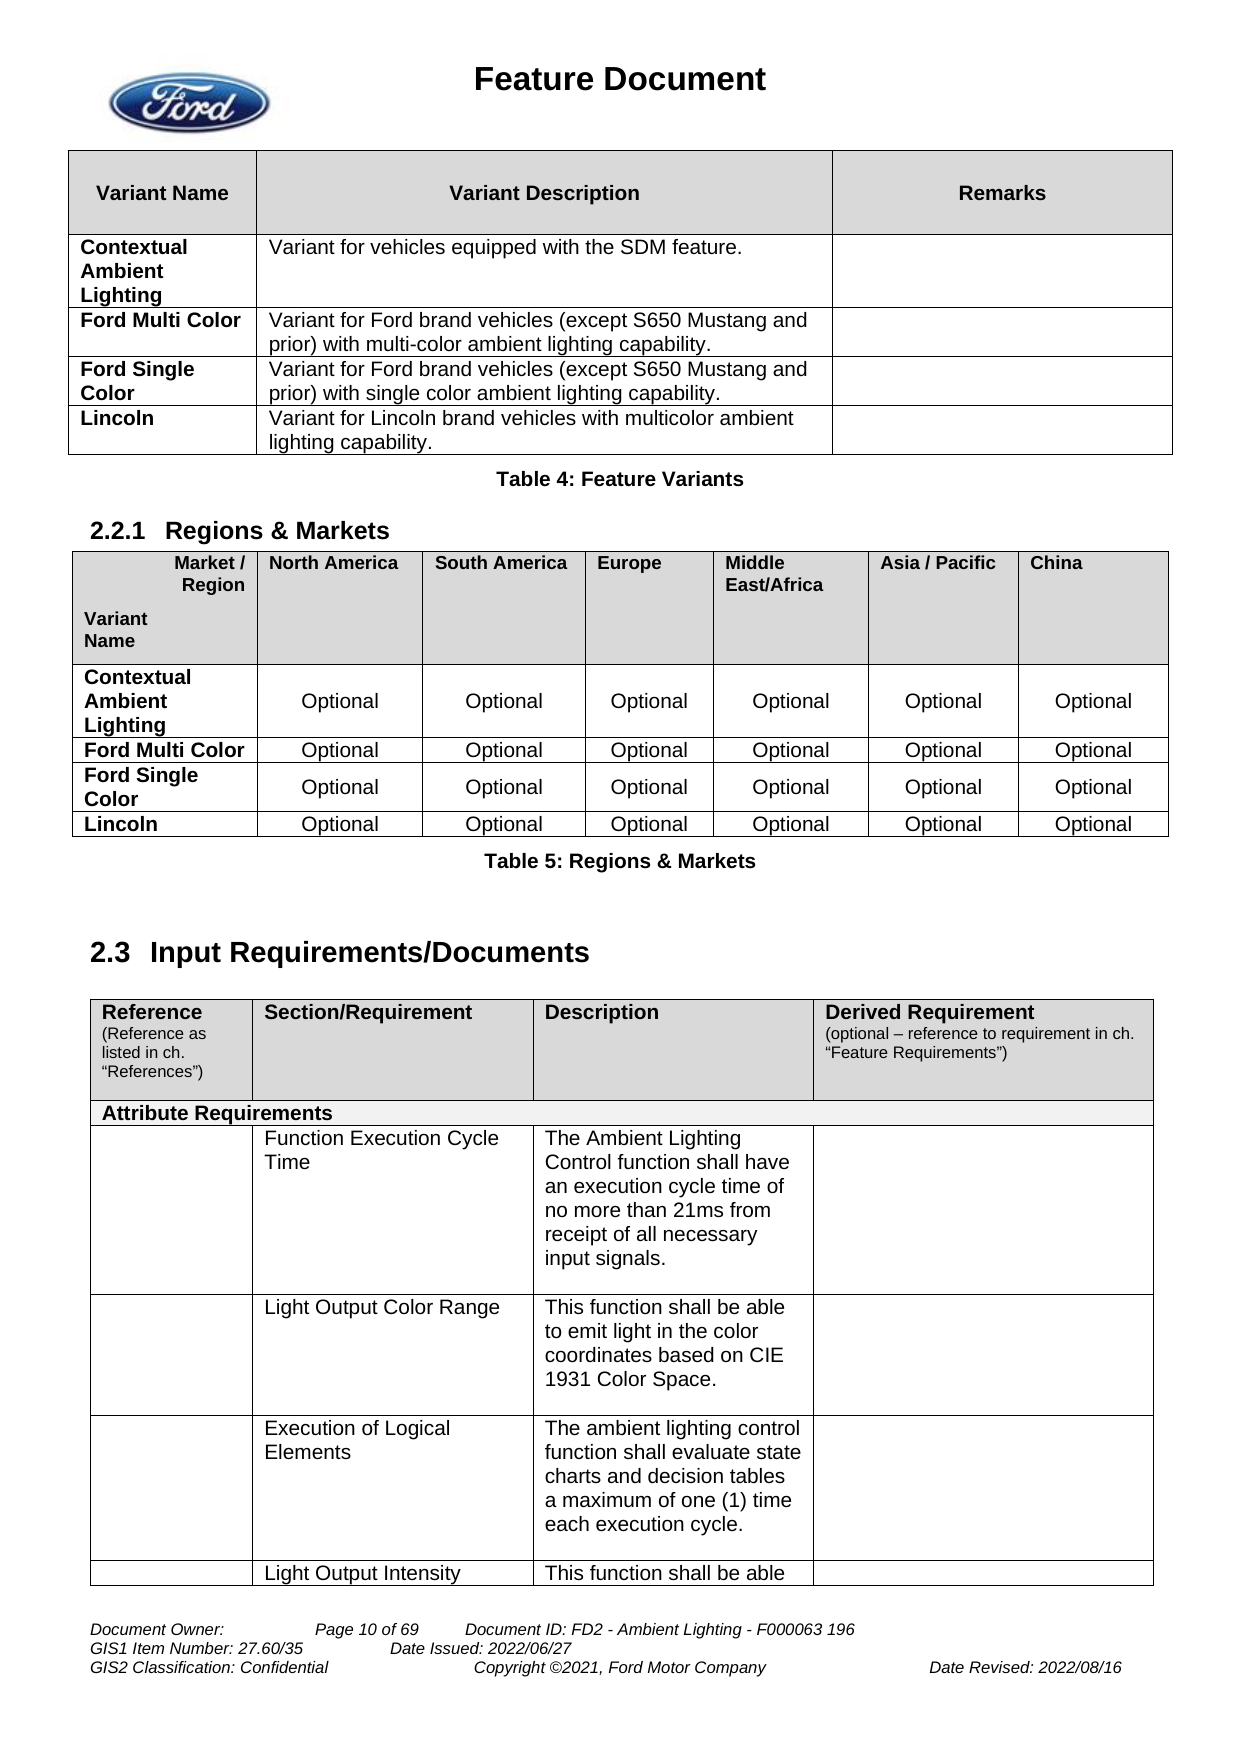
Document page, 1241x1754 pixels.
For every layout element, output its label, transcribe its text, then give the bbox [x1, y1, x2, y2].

table_cell Optional [714, 763, 868, 811]
table_header South America [423, 552, 585, 664]
table_header Section/Requirement [253, 1000, 533, 1100]
table_cell Optional [869, 763, 1018, 811]
table_cell Lincoln [69, 406, 256, 454]
table_cell Optional [423, 763, 585, 811]
table_header Market / Region Variant Name [73, 552, 257, 664]
table_header Reference (Reference as listed in ch. “References”) [91, 1000, 252, 1100]
table_header Remarks [833, 151, 1172, 234]
table_cell Ford Multi Color [73, 738, 257, 762]
table_cell [814, 1295, 1153, 1415]
table_cell Optional [869, 738, 1018, 762]
table_header China [1019, 552, 1168, 664]
table_cell Contextual Ambient Lighting [69, 235, 256, 307]
table_cell Variant for Ford brand vehicles (except S650 Mustang and prior) with multi-color ambient lighting capability. [257, 308, 832, 356]
table_cell [91, 1295, 252, 1415]
table_cell [814, 1126, 1153, 1294]
table_cell Optional [586, 812, 713, 836]
table_header Europe [586, 552, 713, 664]
table_cell Optional [714, 665, 868, 737]
table_cell Optional [714, 812, 868, 836]
table_cell Ford Single Color [69, 357, 256, 405]
table_cell Light Output Intensity Range [253, 1561, 533, 1584]
table_cell [91, 1416, 252, 1559]
text Table 4: Feature Variants [90, 467, 1150, 491]
table_cell Optional [423, 812, 585, 836]
table_cell Optional [258, 763, 422, 811]
table_cell Optional [423, 665, 585, 737]
table_cell [833, 308, 1172, 356]
table_cell Optional [258, 812, 422, 836]
table_cell Attribute Requirements [91, 1101, 1153, 1125]
table_header Derived Requirement (optional – reference to requirement in ch. “Feature Requirements”) [814, 1000, 1153, 1100]
text Table 5: Regions & Markets [90, 849, 1150, 873]
table_cell Ford Single Color [73, 763, 257, 811]
table_header Asia / Pacific [869, 552, 1018, 664]
subtitle Regions & Markets [90, 516, 1150, 545]
table_cell Ford Multi Color [69, 308, 256, 356]
table_cell Optional [1019, 665, 1168, 737]
table_cell Variant for Lincoln brand vehicles with multicolor ambient lighting capability. [257, 406, 832, 454]
picture [89, 53, 290, 150]
table_cell Optional [423, 738, 585, 762]
table_header Variant Name [69, 151, 256, 234]
subtitle Input Requirements/Documents [90, 935, 1150, 968]
table_cell [833, 406, 1172, 454]
table_cell Variant for Ford brand vehicles (except S650 Mustang and prior) with single color ambient lighting capability. [257, 357, 832, 405]
table_header North America [258, 552, 422, 664]
table_cell The ambient lighting control function shall evaluate state charts and decision tables a maximum of one (1) time each execution cycle. [534, 1416, 813, 1559]
table_cell [814, 1561, 1153, 1584]
table_cell Optional [1019, 763, 1168, 811]
table_header Description [534, 1000, 813, 1100]
table_cell Optional [586, 665, 713, 737]
table_cell Optional [586, 763, 713, 811]
table_cell Variant for vehicles equipped with the SDM feature. [257, 235, 832, 307]
table_cell This function shall be able to emit light in the color coordinates based on CIE 1931 Color Space. [534, 1295, 813, 1415]
table_cell [833, 357, 1172, 405]
table_cell [814, 1416, 1153, 1559]
table_cell Optional [258, 665, 422, 737]
table_cell Execution of Logical Elements [253, 1416, 533, 1559]
table_cell Optional [1019, 738, 1168, 762]
table_cell [91, 1126, 252, 1294]
table_header Variant Description [257, 151, 832, 234]
table_cell Optional [1019, 812, 1168, 836]
table_cell Function Execution Cycle Time [253, 1126, 533, 1294]
table_cell [91, 1561, 252, 1584]
table_cell Optional [258, 738, 422, 762]
table_header Middle East/Africa [714, 552, 868, 664]
table_cell Contextual Ambient Lighting [73, 665, 257, 737]
table_cell Optional [714, 738, 868, 762]
table_cell Light Output Color Range [253, 1295, 533, 1415]
table_cell Optional [586, 738, 713, 762]
table_cell [833, 235, 1172, 307]
table_cell The Ambient Lighting Control function shall have an execution cycle time of no more than 21ms from receipt of all necessary input signals. [534, 1126, 813, 1294]
table_cell Lincoln [73, 812, 257, 836]
table_cell Optional [869, 812, 1018, 836]
table_cell Optional [869, 665, 1018, 737]
